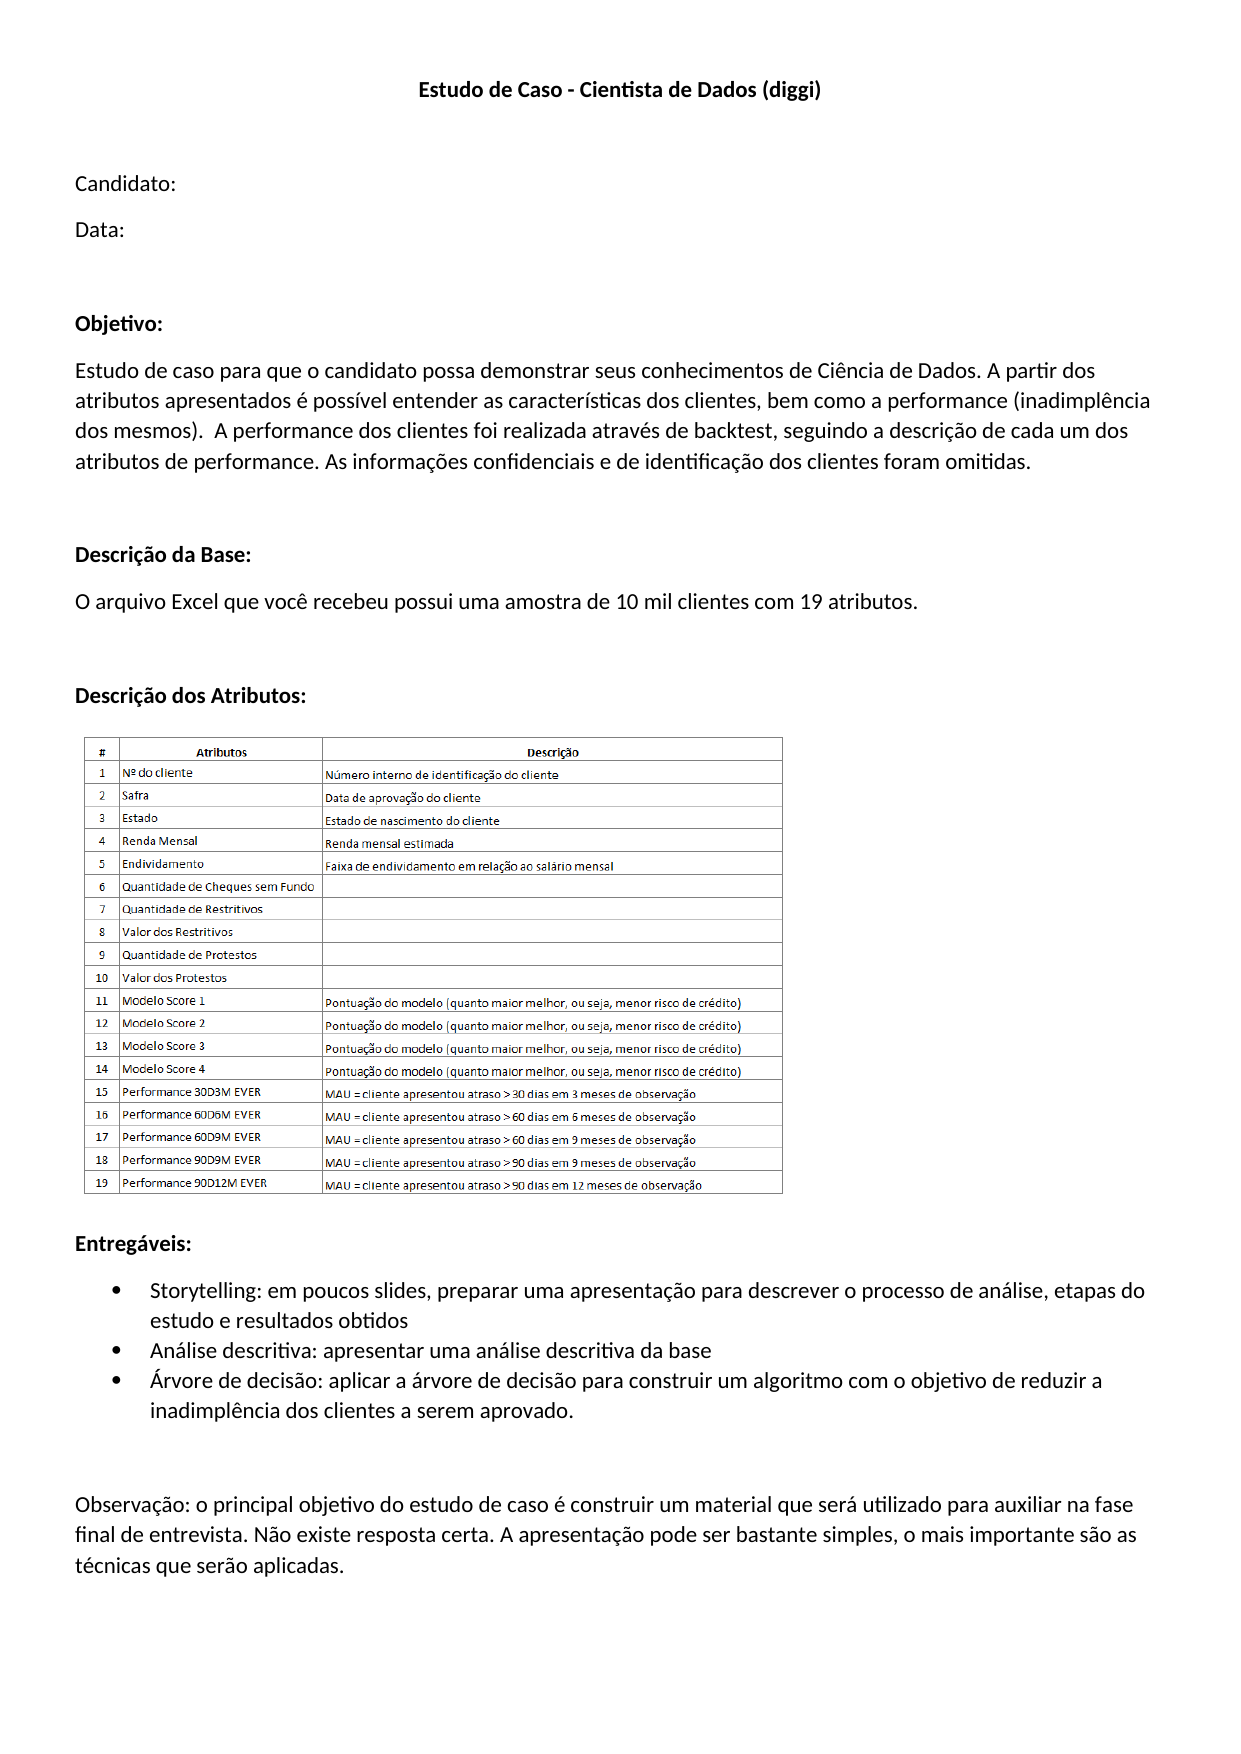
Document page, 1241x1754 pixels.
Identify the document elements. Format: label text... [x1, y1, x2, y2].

text Objetivo: [75, 309, 1165, 337]
list Análise descritiva: apresentar uma análise descritiva da base [112, 1336, 1165, 1364]
text Candidato: [75, 169, 1165, 197]
text Observação: o principal objetivo do estudo de caso é construir um material que será utilizado para auxiliar na fase final de entrevista. Não existe resposta certa. A apresentação pode ser bastante simples, o mais importante são as técnicas que serão aplicadas. [75, 1490, 1165, 1579]
text Descrição da Base: [75, 541, 1165, 569]
text Estudo de Caso - Cientista de Dados (diggi) [75, 75, 1165, 103]
text Data: [75, 216, 1165, 244]
text O arquivo Excel que você recebeu possui uma amostra de 10 mil clientes com 19 atributos. [75, 587, 1165, 616]
text Entregáveis: [75, 1229, 1165, 1257]
text Estudo de caso para que o candidato possa demonstrar seus conhecimentos de Ciência de Dados. A partir dos atributos apresentados é possível entender as características dos clientes, bem como a performance (inadimplência dos mesmos). A performance dos clientes foi realizada através de backtest, seguindo a descrição de cada um dos atributos de performance. As informações confidenciais e de identificação dos clientes foram omitidas. [75, 356, 1165, 475]
list Storytelling: em poucos slides, preparar uma apresentação para descrever o processo de análise, etapas do estudo e resultados obtidos [112, 1276, 1165, 1334]
list Árvore de decisão: aplicar a árvore de decisão para construir um algoritmo com o objetivo de reduzir a inadimplência dos clientes a serem aprovado. [112, 1366, 1165, 1425]
picture [75, 728, 791, 1211]
text Descrição dos Atributos: [75, 681, 1165, 709]
